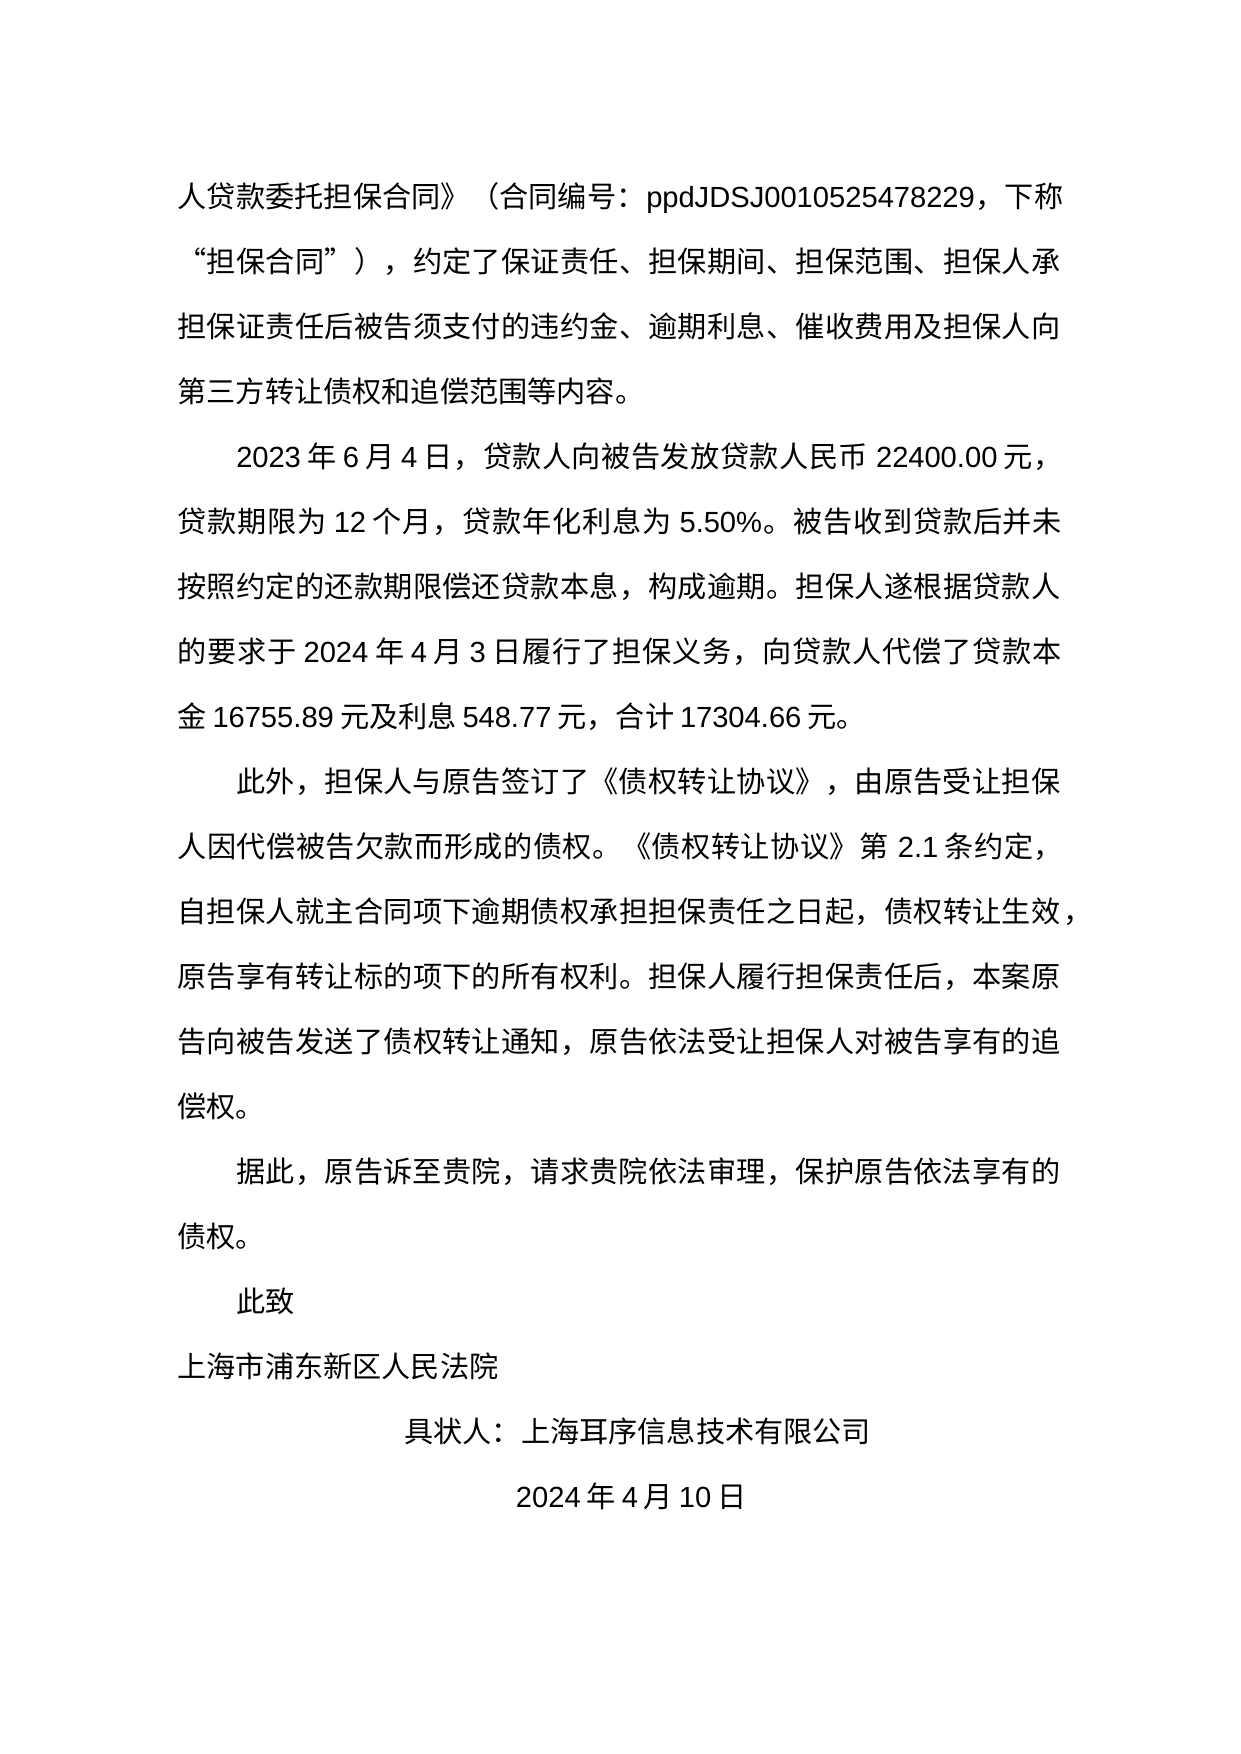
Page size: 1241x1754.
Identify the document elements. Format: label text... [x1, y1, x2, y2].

text 此外，担保人与原告签订了《债权转让协议》，由原告受让担保人因代偿被告欠款而形成的债权。《债权转让协议》第2.1条约定，自担保人就主合同项下逾期债权承担担保责任之日起，债权转让生效，原告享有转让标的项下的所有权利。担保人履行担保责任后，本案原告向被告发送了债权转让通知，原告依法受让担保人对被告享有的追偿权。 [177, 747, 1063, 1137]
text 此致 [177, 1267, 1063, 1332]
text 据此，原告诉至贵院，请求贵院依法审理，保护原告依法享有的债权。 [177, 1137, 1063, 1267]
text 具状人：上海耳序信息技术有限公司 [177, 1397, 1063, 1462]
text 上海市浦东新区人民法院 [177, 1332, 1063, 1397]
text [177, 162, 1063, 422]
text 2024年4月10日 [177, 1462, 1063, 1527]
text 2023年6月4日，贷款人向被告发放贷款人民币22400.00元，贷款期限为12个月，贷款年化利息为5.50%。被告收到贷款后并未按照约定的还款期限偿还贷款本息，构成逾期。担保人遂根据贷款人的要求于2024年4月3日履行了担保义务，向贷款人代偿了贷款本金16755.89元及利息548.77元，合计17304.66元。 [177, 422, 1063, 747]
